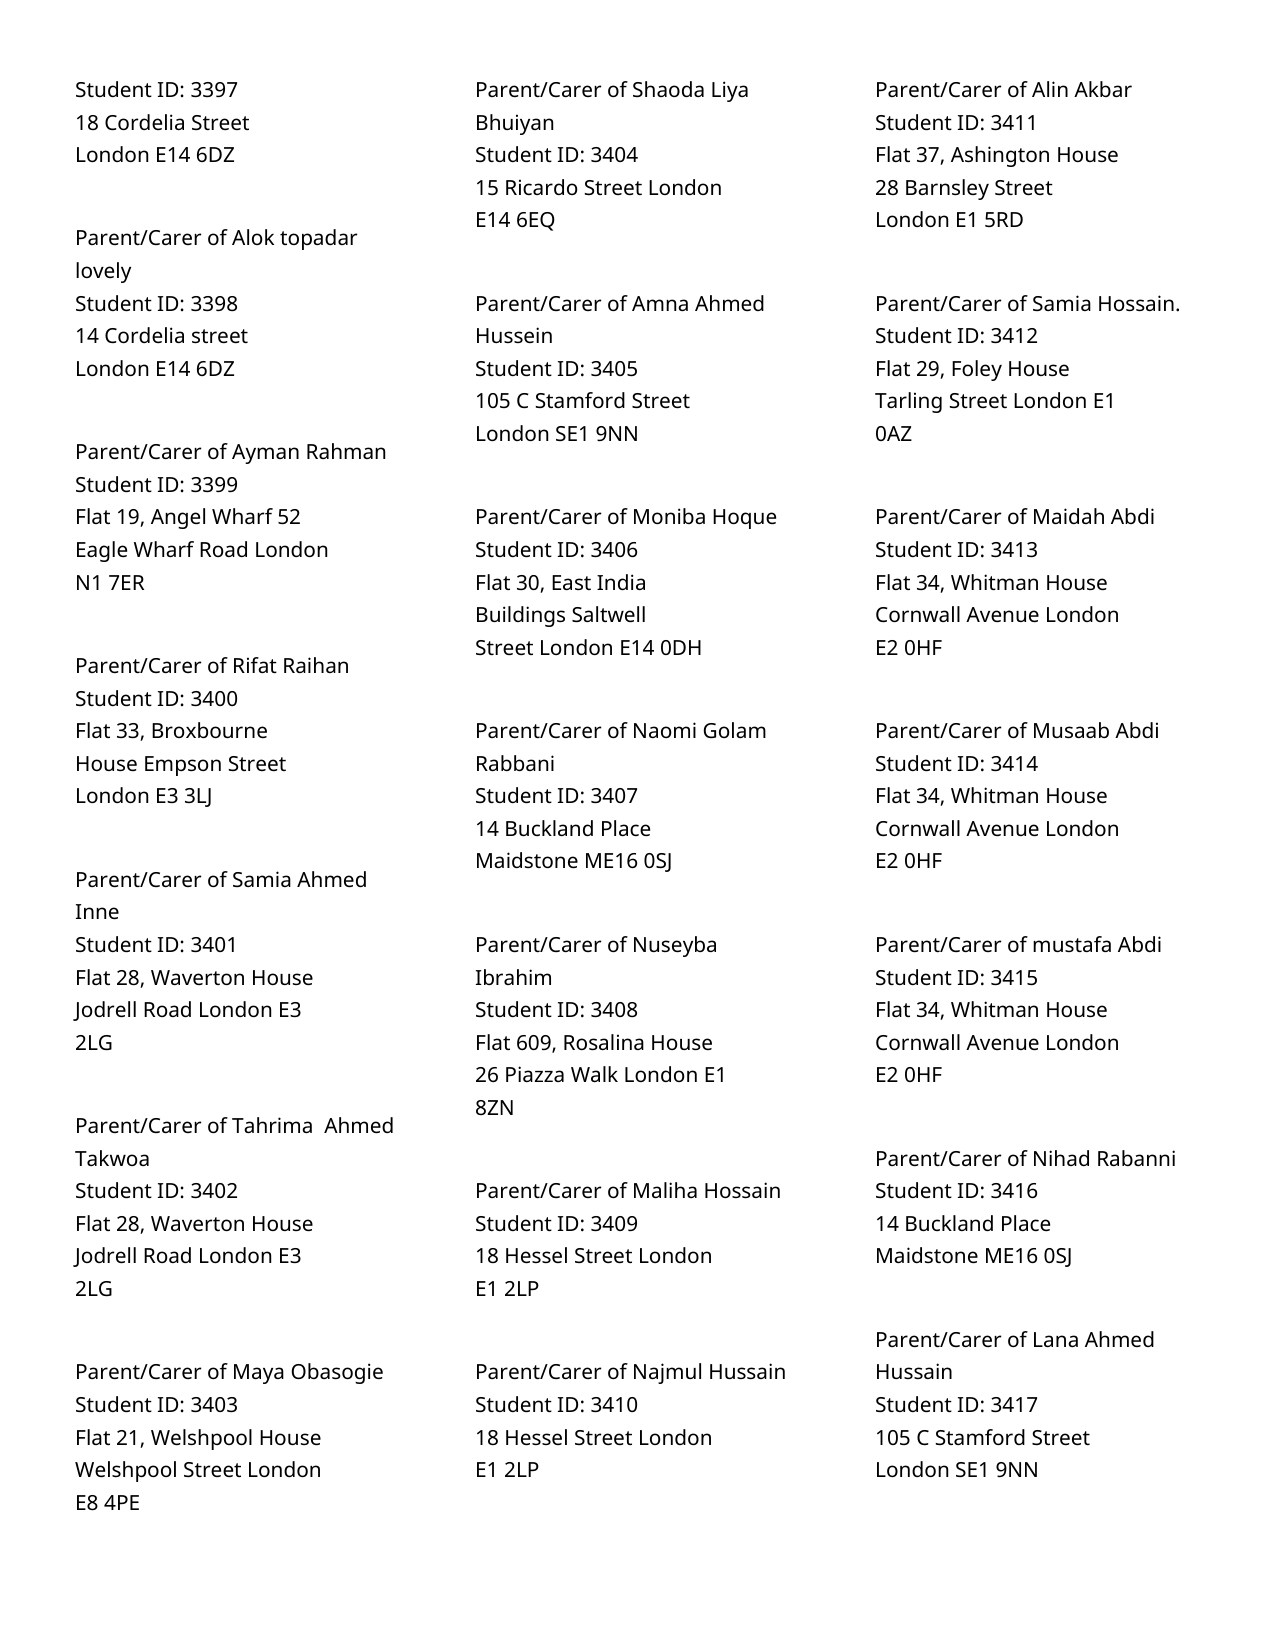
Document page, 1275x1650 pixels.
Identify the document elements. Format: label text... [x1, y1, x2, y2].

text Parent/Carer of Nihad Rabanni Student ID: 3416 14 Buckland Place Maidstone ME16 0SJ [875, 1144, 1200, 1300]
text Parent/Carer of Samia Hossain. Student ID: 3412 Flat 29, Foley House Tarling Street London E1 0AZ [875, 289, 1200, 478]
text Parent/Carer of Rifat Raihan Student ID: 3400 Flat 33, Broxbourne House Empson Street London E3 3LJ [75, 651, 400, 840]
text Parent/Carer of Alok topadar lovely Student ID: 3398 14 Cordelia street London E14 6DZ [75, 223, 400, 413]
text Parent/Carer of Maidah Abdi Student ID: 3413 Flat 34, Whitman House Cornwall Avenue London E2 0HF [875, 502, 1200, 692]
text Parent/Carer of Alin Akbar Student ID: 3411 Flat 37, Ashington House 28 Barnsley Street London E1 5RD [875, 75, 1200, 264]
text Parent/Carer of Najmul Hussain Student ID: 3410 18 Hessel Street London E1 2LP [475, 1357, 800, 1514]
text Parent/Carer of Ayman Rahman Student ID: 3399 Flat 19, Angel Wharf 52 Eagle Wharf Road London N1 7ER [75, 437, 400, 626]
text Parent/Carer of Tahrima Ahmed Takwoa Student ID: 3402 Flat 28, Waverton House Jodrell Road London E3 2LG [75, 1111, 400, 1333]
text Parent/Carer of Musaab Abdi Student ID: 3414 Flat 34, Whitman House Cornwall Avenue London E2 0HF [875, 716, 1200, 905]
text Parent/Carer of Maya Obasogie Student ID: 3403 Flat 21, Welshpool House Welshpool Street London E8 4PE [75, 1357, 400, 1547]
text Parent/Carer of mustafa Abdi Student ID: 3415 Flat 34, Whitman House Cornwall Avenue London E2 0HF [875, 930, 1200, 1119]
text Parent/Carer of Maliha Hossain Student ID: 3409 18 Hessel Street London E1 2LP [475, 1176, 800, 1333]
text Parent/Carer of Nuseyba Ibrahim Student ID: 3408 Flat 609, Rosalina House 26 Piazza Walk London E1 8ZN [475, 930, 800, 1152]
text Parent/Carer of Opurba Topadar lovely Student ID: 3397 18 Cordelia Street London E14 6DZ [75, 75, 400, 199]
text Parent/Carer of Shaoda Liya Bhuiyan Student ID: 3404 15 Ricardo Street London E14 6EQ [475, 75, 800, 264]
text Parent/Carer of Lana Ahmed Hussain Student ID: 3417 105 C Stamford Street London SE1 9NN [875, 1325, 1200, 1514]
text Parent/Carer of Samia Ahmed Inne Student ID: 3401 Flat 28, Waverton House Jodrell Road London E3 2LG [75, 865, 400, 1086]
text Parent/Carer of Amna Ahmed Hussein Student ID: 3405 105 C Stamford Street London SE1 9NN [475, 289, 800, 478]
text Parent/Carer of Moniba Hoque Student ID: 3406 Flat 30, East India Buildings Saltwell Street London E14 0DH [475, 502, 800, 692]
text Parent/Carer of Naomi Golam Rabbani Student ID: 3407 14 Buckland Place Maidstone ME16 0SJ [475, 716, 800, 905]
